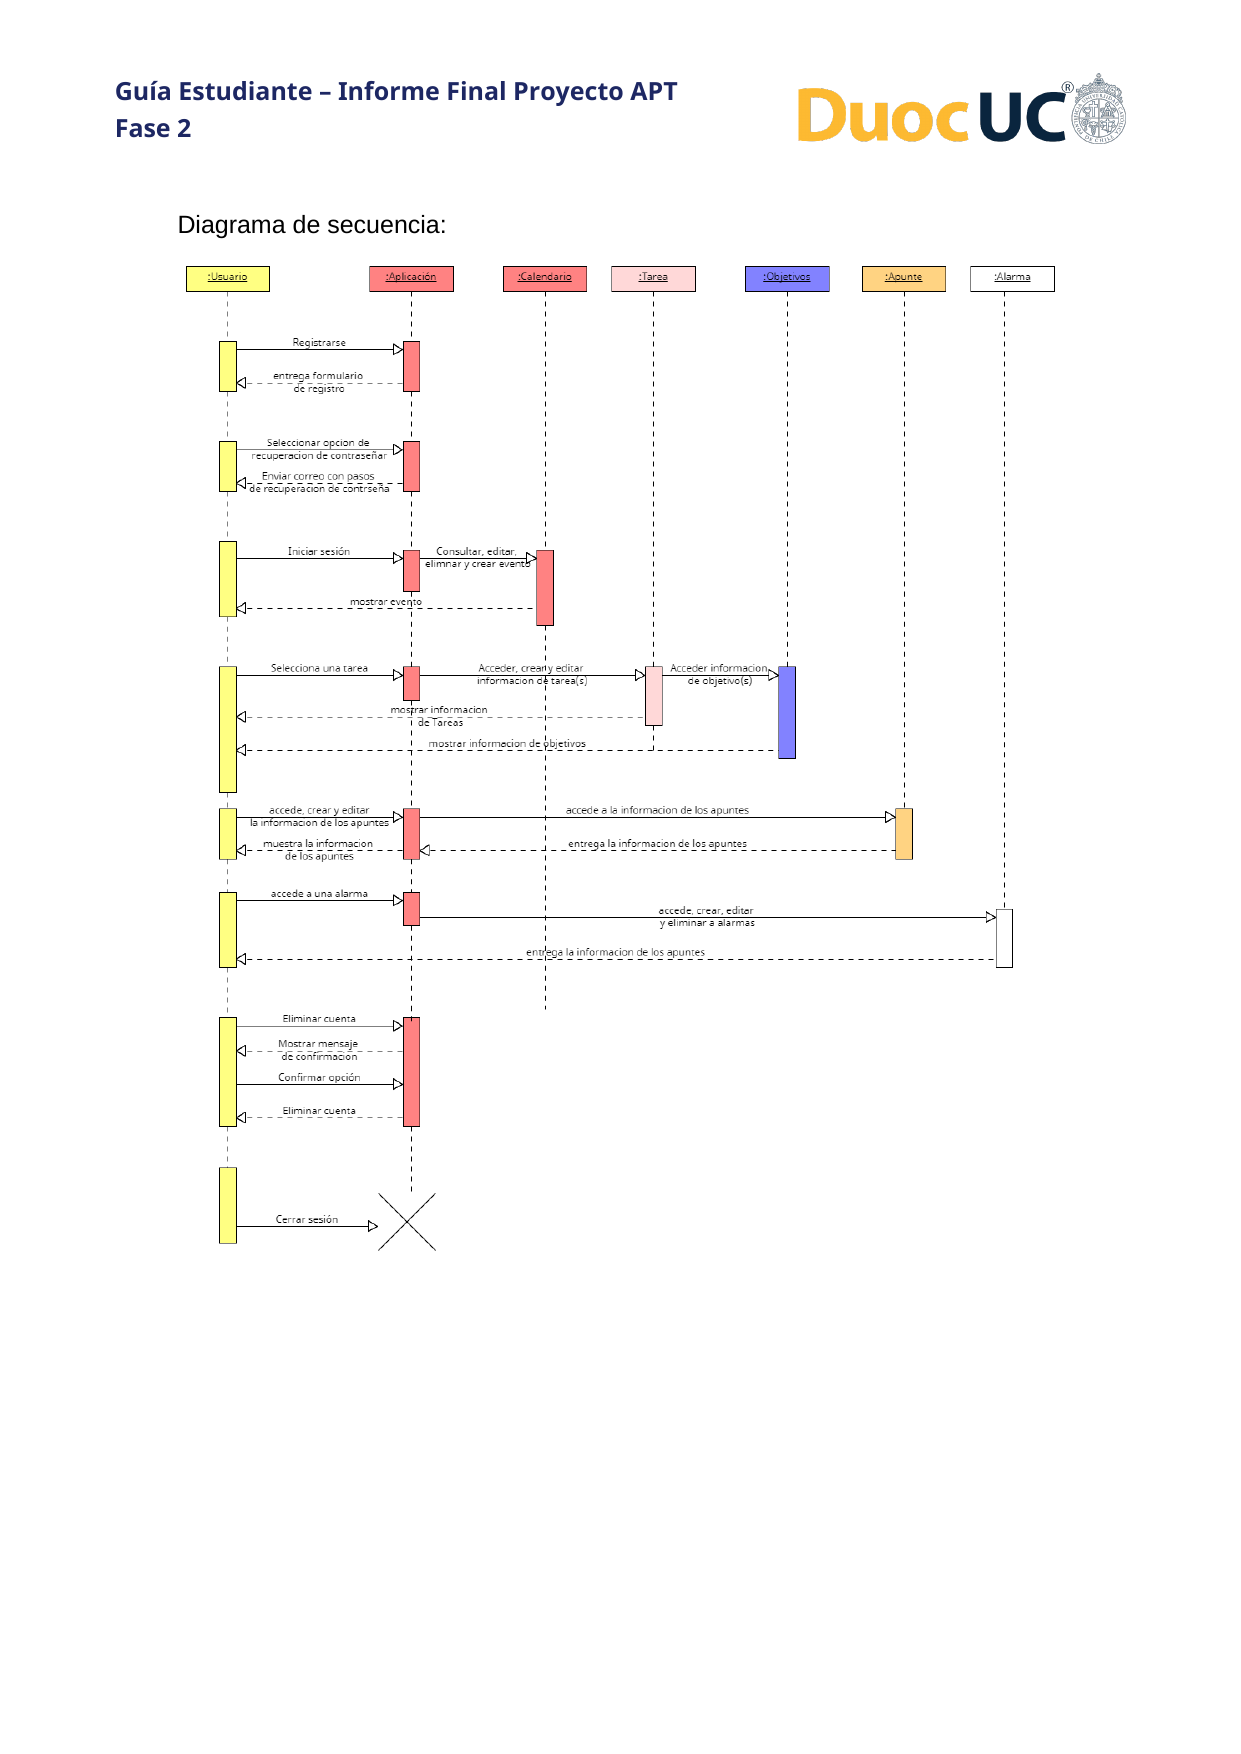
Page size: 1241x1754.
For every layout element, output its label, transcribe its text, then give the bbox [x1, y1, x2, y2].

text Diagrama de secuencia: [177, 209, 1063, 238]
picture [177, 257, 1062, 1259]
picture [798, 73, 1126, 144]
